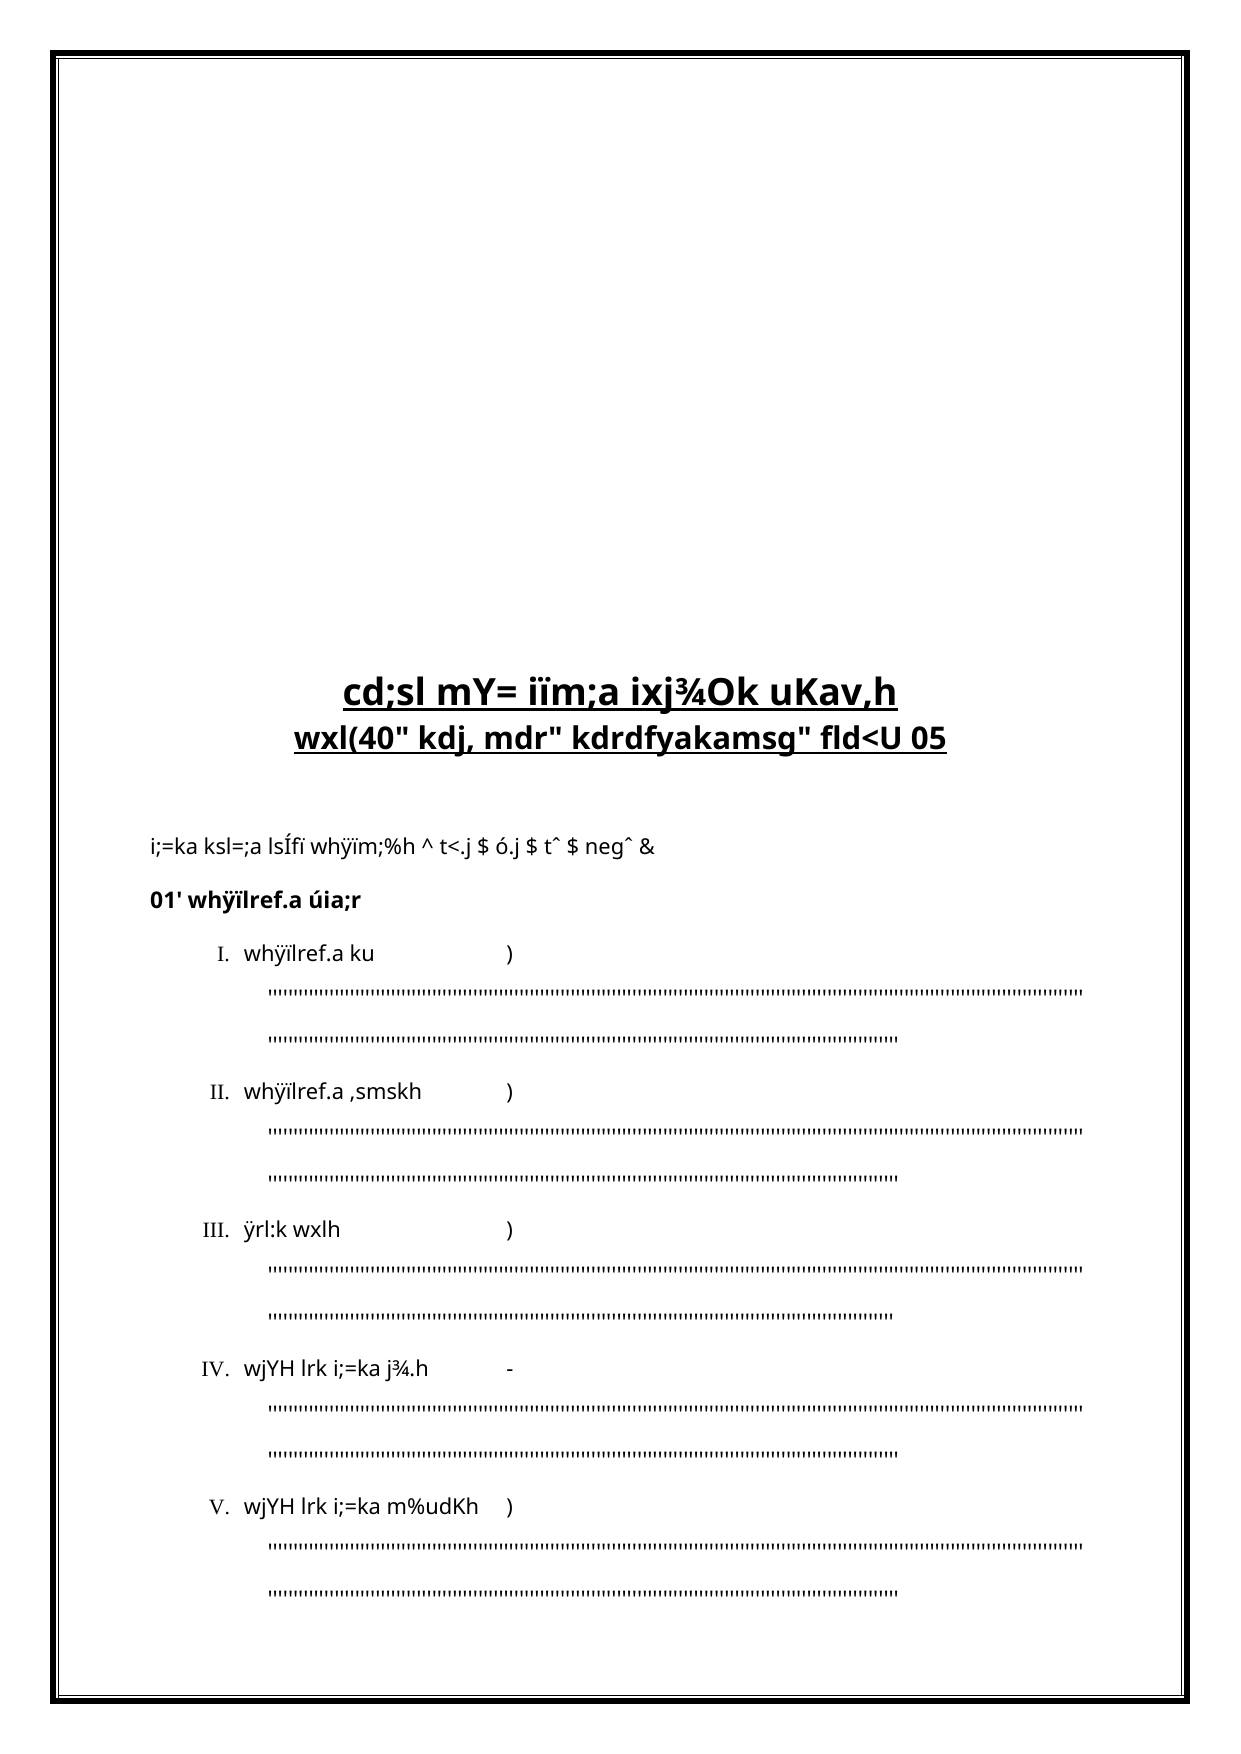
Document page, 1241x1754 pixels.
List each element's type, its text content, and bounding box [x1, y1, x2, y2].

text wxl(40" kdj, mdr" kdrdfyakamsg" fld<U 05 [150, 716, 1090, 759]
text i;=ka ksl=;a lsÍfï whÿïm;%h ^ t<.j $ ó.j $ tˆ $ negˆ & [150, 831, 1090, 861]
list ''''''''''''''''''''''''''''''''''''''''''''''''''''''''''''''''''''''''''''''''''''''''''''''''''''''''''''''''''''''''''''''''''''''''''''''''''''''''''''''''''''''''''''''''''''''''''''''''''''''''''''''''''''''''''''''''''''''''''''''''''''''''''''''''''''''''''''''''''''''''' [267, 1259, 1090, 1337]
list wjYH lrk i;=ka j¾.h - [230, 1353, 1090, 1383]
text cd;sl mY= iïm;a ixj¾Ok uKav,h [150, 665, 1090, 716]
list wjYH lrk i;=ka m%udKh ) [230, 1491, 1090, 1521]
list whÿïlref.a ku ) [230, 937, 1090, 967]
list whÿïlref.a ,smskh ) [230, 1076, 1090, 1106]
list '''''''''''''''''''''''''''''''''''''''''''''''''''''''''''''''''''''''''''''''''''''''''''''''''''''''''''''''''''''''''''''''''''''''''''''''''''''''''''''''''''''''''''''''''''''''''''''''''''''''''''''''''''''''''''''''''''''''''''''''''''''''''''''''''''''''''''''''''''''''''' [267, 1397, 1090, 1476]
list '''''''''''''''''''''''''''''''''''''''''''''''''''''''''''''''''''''''''''''''''''''''''''''''''''''''''''''''''''''''''''''''''''''''''''''''''''''''''''''''''''''''''''''''''''''''''''''''''''''''''''''''''''''''''''''''''''''''''''''''''''''''''''''''''''''''''''''''''''''''''' [267, 982, 1090, 1060]
text 01' whÿïlref.a úia;r [150, 883, 1090, 915]
list '''''''''''''''''''''''''''''''''''''''''''''''''''''''''''''''''''''''''''''''''''''''''''''''''''''''''''''''''''''''''''''''''''''''''''''''''''''''''''''''''''''''''''''''''''''''''''''''''''''''''''''''''''''''''''''''''''''''''''''''''''''''''''''''''''''''''''''''''''''''''' [267, 1536, 1090, 1614]
list ÿrl:k wxlh ) [230, 1214, 1108, 1244]
list '''''''''''''''''''''''''''''''''''''''''''''''''''''''''''''''''''''''''''''''''''''''''''''''''''''''''''''''''''''''''''''''''''''''''''''''''''''''''''''''''''''''''''''''''''''''''''''''''''''''''''''''''''''''''''''''''''''''''''''''''''''''''''''''''''''''''''''''''''''''''' [267, 1121, 1090, 1199]
